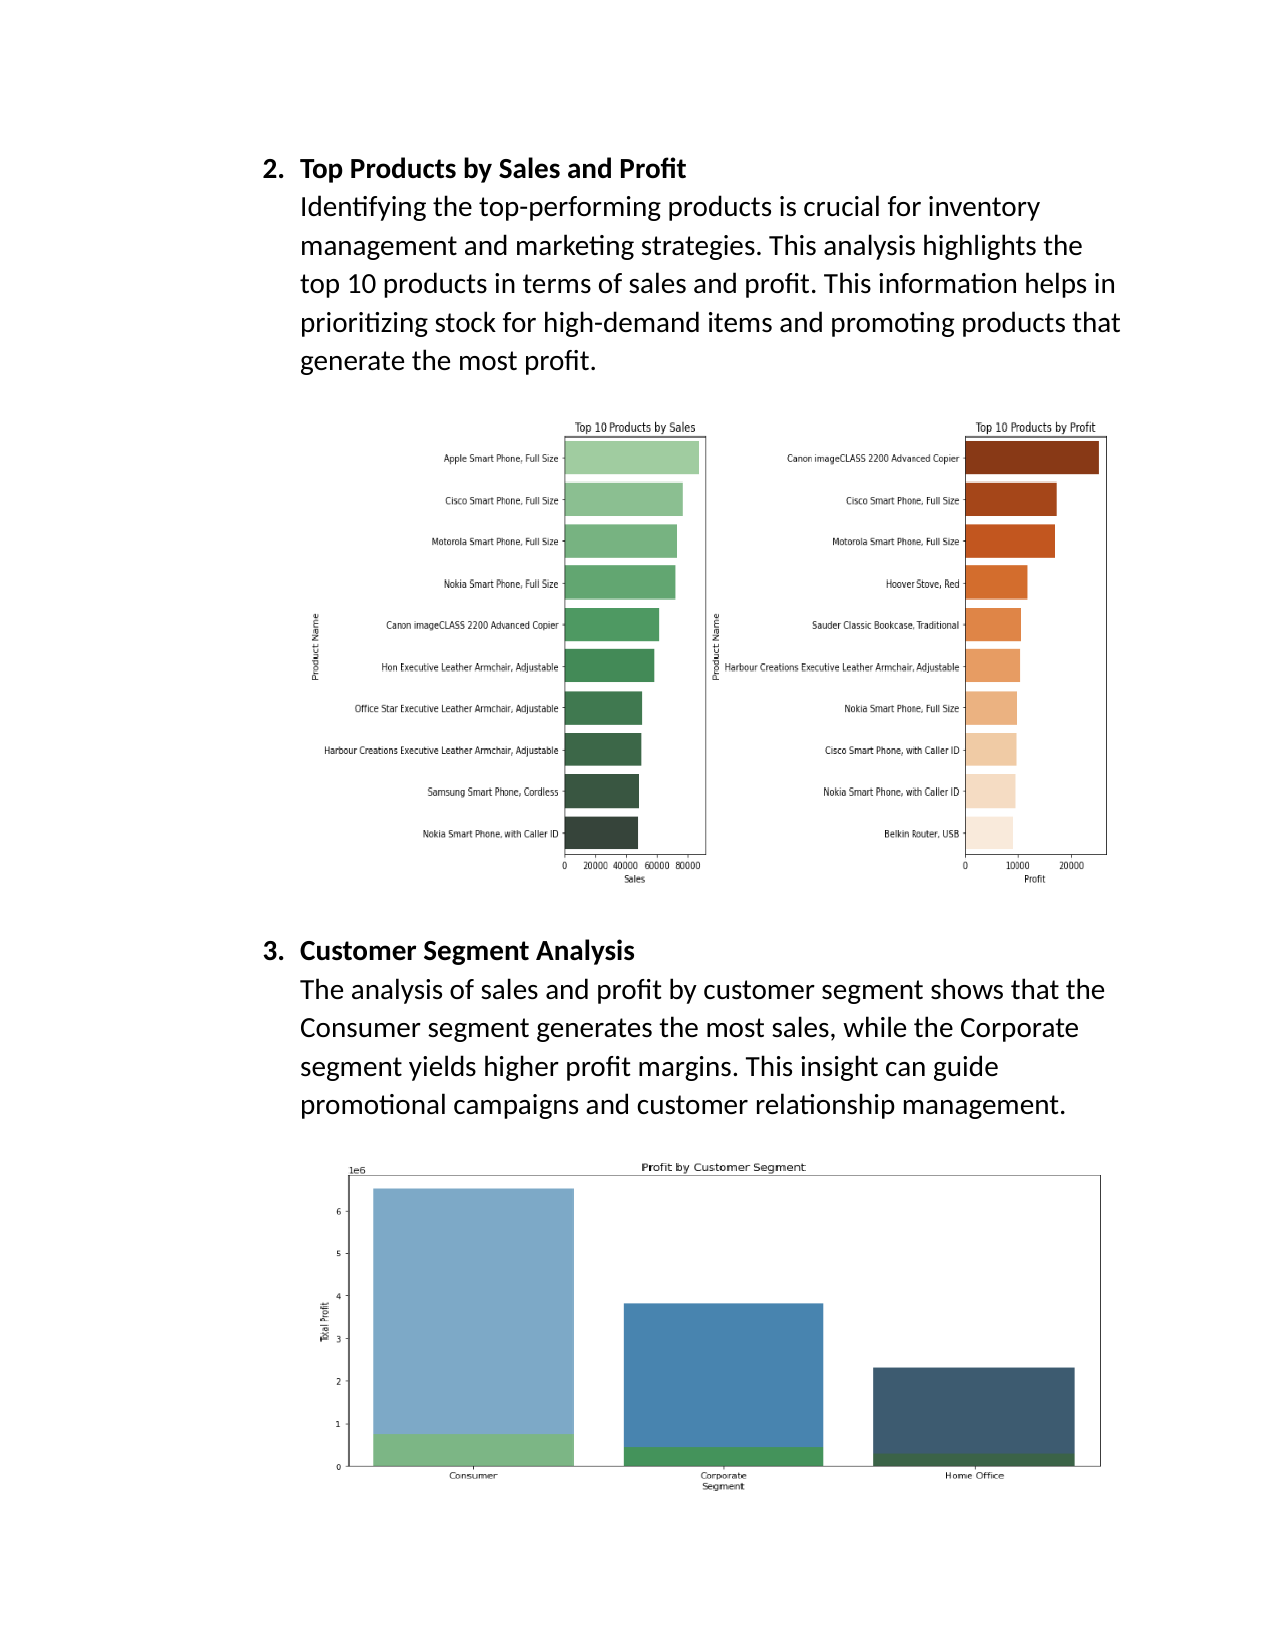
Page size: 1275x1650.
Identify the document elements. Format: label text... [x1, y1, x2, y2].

picture [300, 1163, 1121, 1492]
list Identifying the top-performing products is crucial for inventory management and marketing strategies. This analysis highlights the top 10 products in terms of sales and profit. This information helps in prioritizing stock for high-demand items and promoting products that generate the most profit. [300, 188, 1125, 378]
list Customer Segment Analysis [262, 932, 1125, 968]
list Top Products by Sales and Profit [262, 150, 1125, 186]
list The analysis of sales and profit by customer segment shows that the Consumer segment generates the most sales, while the Corporate segment yields higher profit margins. This insight can guide promotional campaigns and customer relationship management. [300, 971, 1125, 1122]
picture [300, 419, 1119, 892]
